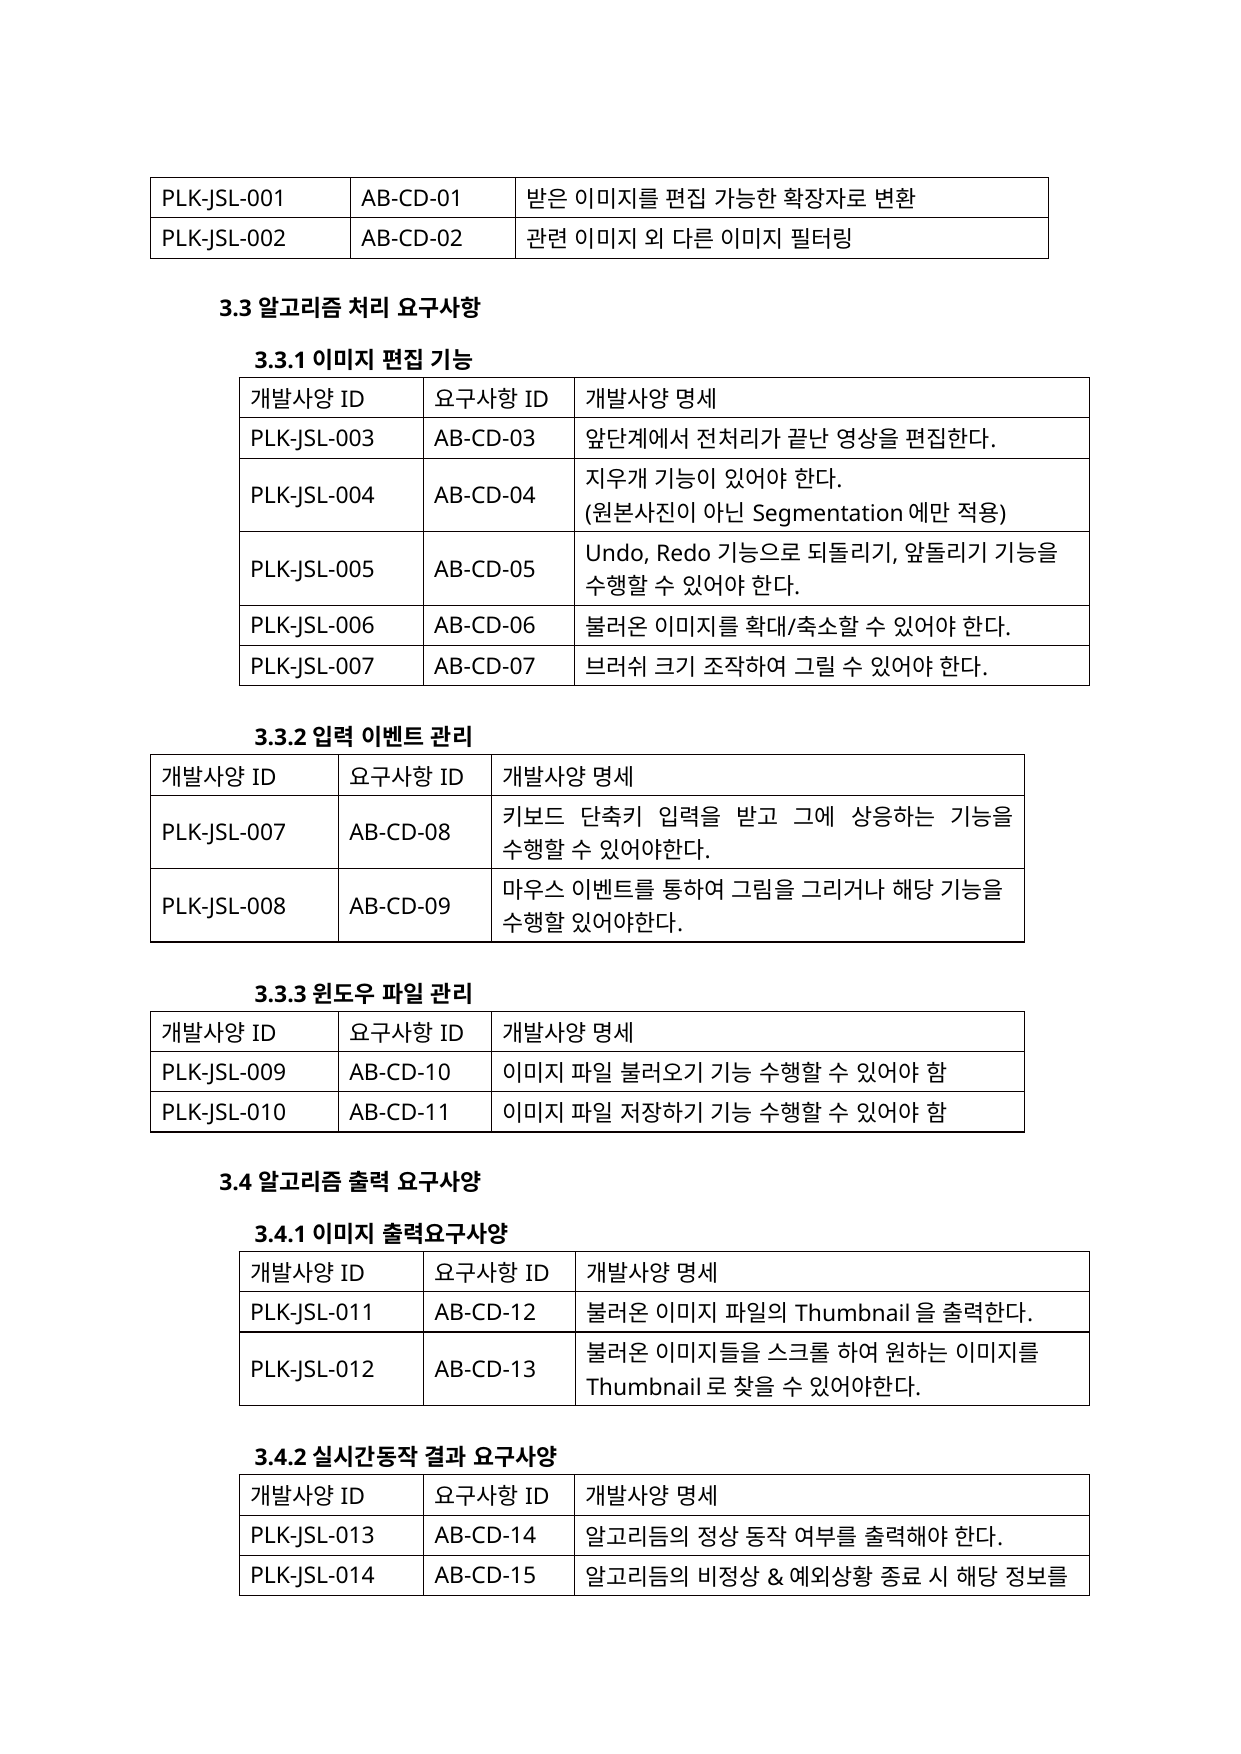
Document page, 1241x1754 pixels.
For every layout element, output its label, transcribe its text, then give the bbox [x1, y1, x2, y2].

text 3.3.2 입력 이벤트 관리 [254, 719, 1090, 752]
table_cell AB-CD-03 [424, 418, 574, 457]
table_header 개발사양 ID [240, 378, 423, 417]
table_cell 마우스 이벤트를 통하여 그림을 그리거나 해당 기능을 수행할 있어야한다. [492, 869, 1024, 941]
table_cell 이미지 파일 저장하기 기능 수행할 수 있어야 함 [492, 1092, 1024, 1131]
table_cell PLK-JSL-001 [151, 178, 350, 217]
text 3.4.1 이미지 출력요구사양 [254, 1216, 1090, 1249]
table_header 개발사양 명세 [575, 378, 1089, 417]
table_cell Undo, Redo 기능으로 되돌리기, 앞돌리기 기능을 수행할 수 있어야 한다. [575, 532, 1089, 604]
table_cell 앞단계에서 전처리가 끝난 영상을 편집한다. [575, 418, 1089, 457]
table_cell PLK-JSL-006 [240, 606, 423, 645]
table_cell AB-CD-07 [424, 646, 574, 685]
table_cell AB-CD-05 [424, 532, 574, 604]
text 3.3.3 윈도우 파일 관리 [254, 976, 1090, 1009]
table_header 개발사양 ID [240, 1475, 423, 1514]
table_cell 지우개 기능이 있어야 한다. (원본사진이 아닌 Segmentation에만 적용) [575, 459, 1089, 531]
table_cell AB-CD-15 [424, 1556, 574, 1595]
table_cell PLK-JSL-008 [151, 869, 338, 941]
table_cell 불러온 이미지들을 스크롤 하여 원하는 이미지를 Thumbnail로 찾을 수 있어야한다. [576, 1333, 1089, 1405]
table_header 개발사양 ID [240, 1252, 423, 1291]
table_cell AB-CD-10 [339, 1052, 491, 1091]
table_cell AB-CD-14 [424, 1516, 574, 1555]
table_cell AB-CD-02 [351, 218, 515, 257]
table_cell PLK-JSL-002 [151, 218, 350, 257]
table_cell AB-CD-12 [424, 1292, 575, 1331]
table_header 요구사항 ID [339, 1012, 491, 1051]
table_header 요구사항 ID [339, 755, 491, 794]
table_cell PLK-JSL-014 [240, 1556, 423, 1595]
table_cell 이미지 파일 불러오기 기능 수행할 수 있어야 함 [492, 1052, 1024, 1091]
text 3.4.2 실시간동작 결과 요구사양 [254, 1439, 1090, 1472]
table_header 개발사양 ID [151, 1012, 338, 1051]
table_cell PLK-JSL-009 [151, 1052, 338, 1091]
table_cell PLK-JSL-012 [240, 1333, 423, 1405]
table_cell AB-CD-06 [424, 606, 574, 645]
table_header 개발사양 명세 [575, 1475, 1089, 1514]
table_cell AB-CD-11 [339, 1092, 491, 1131]
table_cell PLK-JSL-004 [240, 459, 423, 531]
table_header 요구사항 ID [424, 1475, 574, 1514]
table_header 개발사양 명세 [492, 1012, 1024, 1051]
table_cell 불러온 이미지 파일의 Thumbnail을 출력한다. [576, 1292, 1089, 1331]
table_cell 받은 이미지를 편집 가능한 확장자로 변환 [516, 178, 1048, 217]
table_header 개발사양 명세 [576, 1252, 1089, 1291]
table_cell PLK-JSL-007 [151, 796, 338, 868]
table_cell 브러쉬 크기 조작하여 그릴 수 있어야 한다. [575, 646, 1089, 685]
table_cell 키보드 단축키 입력을 받고 그에 상응하는 기능을 수행할 수 있어야한다. [492, 796, 1024, 868]
table_header 요구사항 ID [424, 1252, 575, 1291]
table_header 개발사양 명세 [492, 755, 1024, 794]
table_cell PLK-JSL-010 [151, 1092, 338, 1131]
table_cell 알고리듬의 정상 동작 여부를 출력해야 한다. [575, 1516, 1089, 1555]
table_header 개발사양 ID [151, 755, 338, 794]
table_cell PLK-JSL-007 [240, 646, 423, 685]
text 3.3 알고리즘 처리 요구사항 [219, 290, 1090, 323]
table_cell PLK-JSL-005 [240, 532, 423, 604]
table_cell PLK-JSL-003 [240, 418, 423, 457]
table_cell PLK-JSL-013 [240, 1516, 423, 1555]
table_cell AB-CD-09 [339, 869, 491, 941]
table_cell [575, 1556, 1089, 1595]
table_cell AB-CD-08 [339, 796, 491, 868]
text 3.4 알고리즘 출력 요구사양 [219, 1164, 1090, 1197]
table_cell AB-CD-04 [424, 459, 574, 531]
table_cell AB-CD-13 [424, 1333, 575, 1405]
table_cell AB-CD-01 [351, 178, 515, 217]
text 3.3.1 이미지 편집 기능 [254, 342, 1090, 375]
table_cell PLK-JSL-011 [240, 1292, 423, 1331]
table_cell 관련 이미지 외 다른 이미지 필터링 [516, 218, 1048, 257]
table_cell 불러온 이미지를 확대/축소할 수 있어야 한다. [575, 606, 1089, 645]
table_header 요구사항 ID [424, 378, 574, 417]
